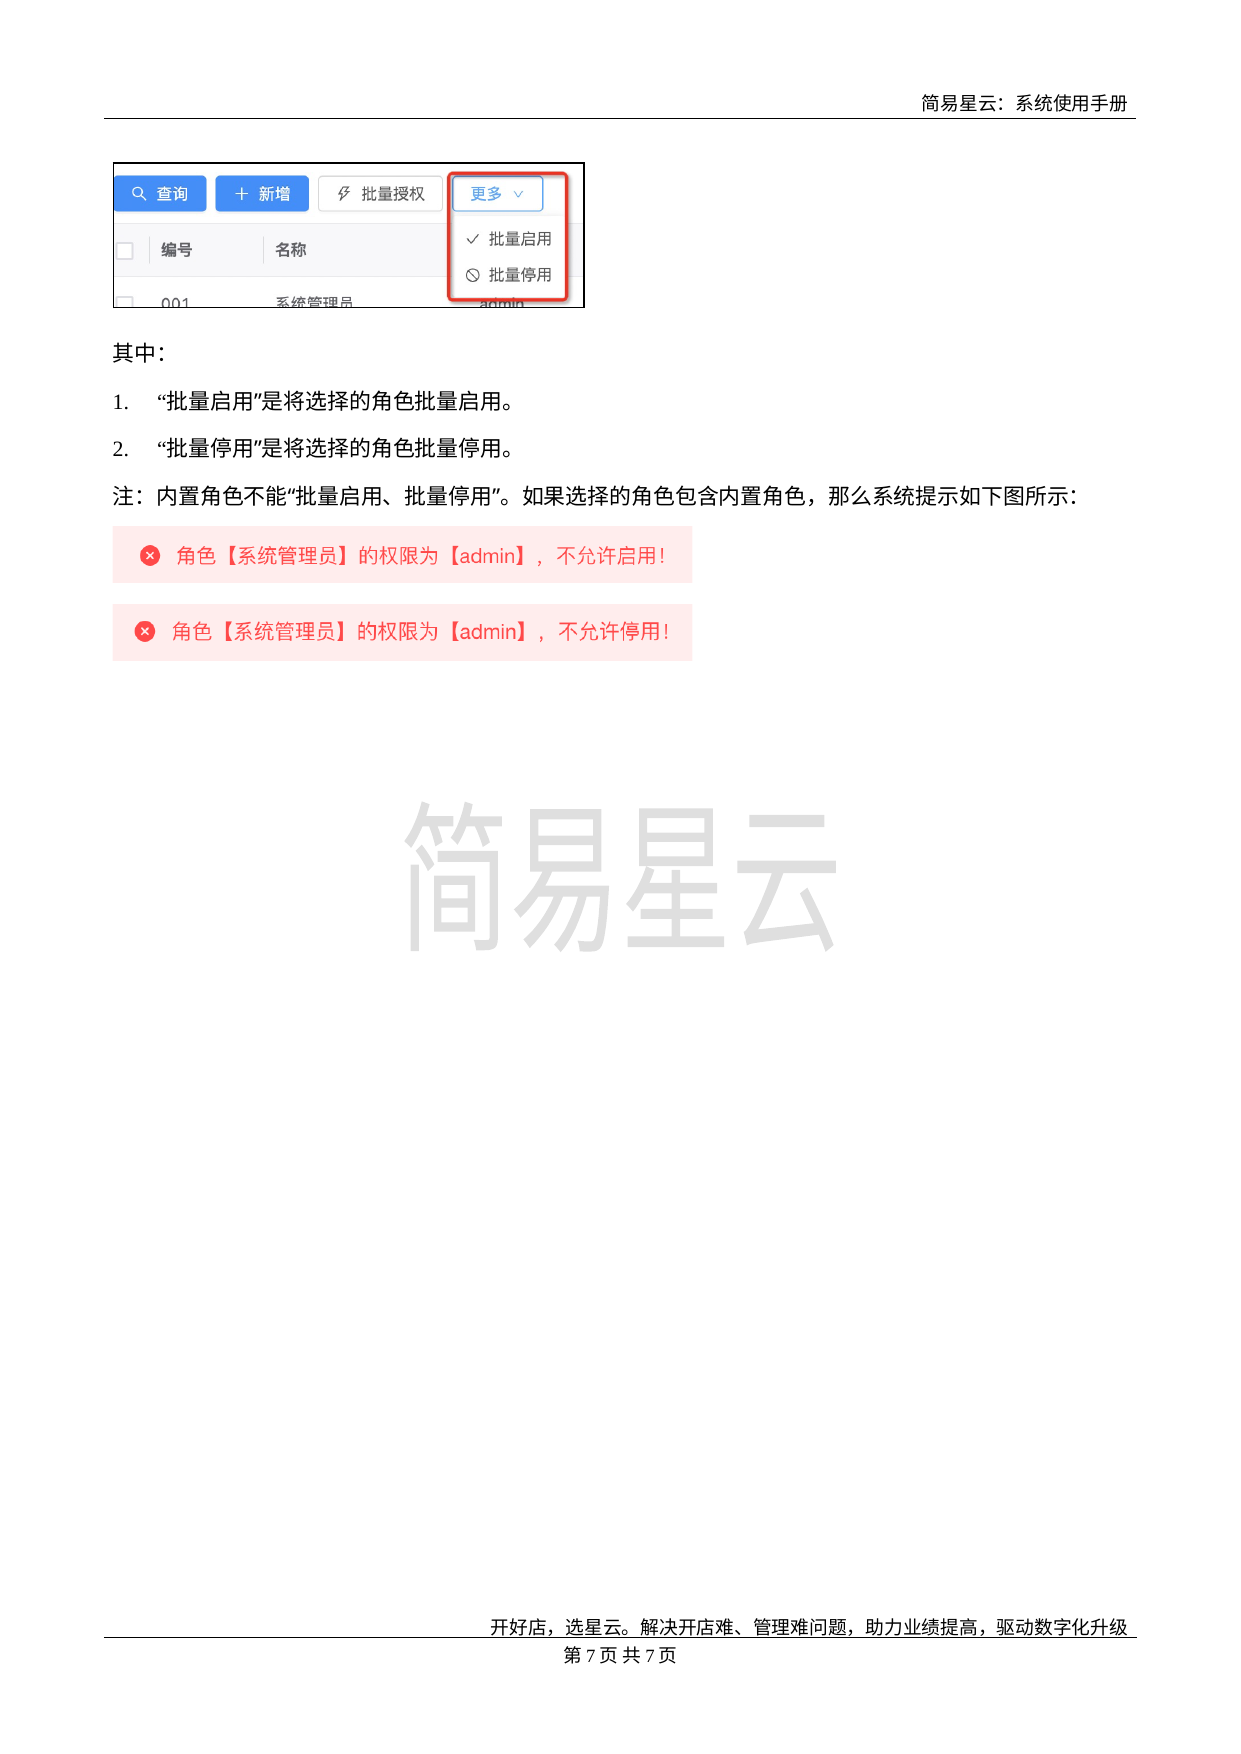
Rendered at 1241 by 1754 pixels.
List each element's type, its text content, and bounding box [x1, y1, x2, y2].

list “批量启用”是将选择的角色批量启用。 [112, 384, 1128, 417]
list “批量停用”是将选择的角色批量停用。 [112, 432, 1128, 464]
list 其中： [112, 337, 1128, 369]
list 注：内置角色不能“批量启用、批量停用”。如果选择的角色包含内置角色，那么系统提示如下图所示： [112, 479, 1128, 512]
picture [112, 604, 693, 661]
picture [112, 526, 693, 583]
picture [114, 164, 583, 307]
